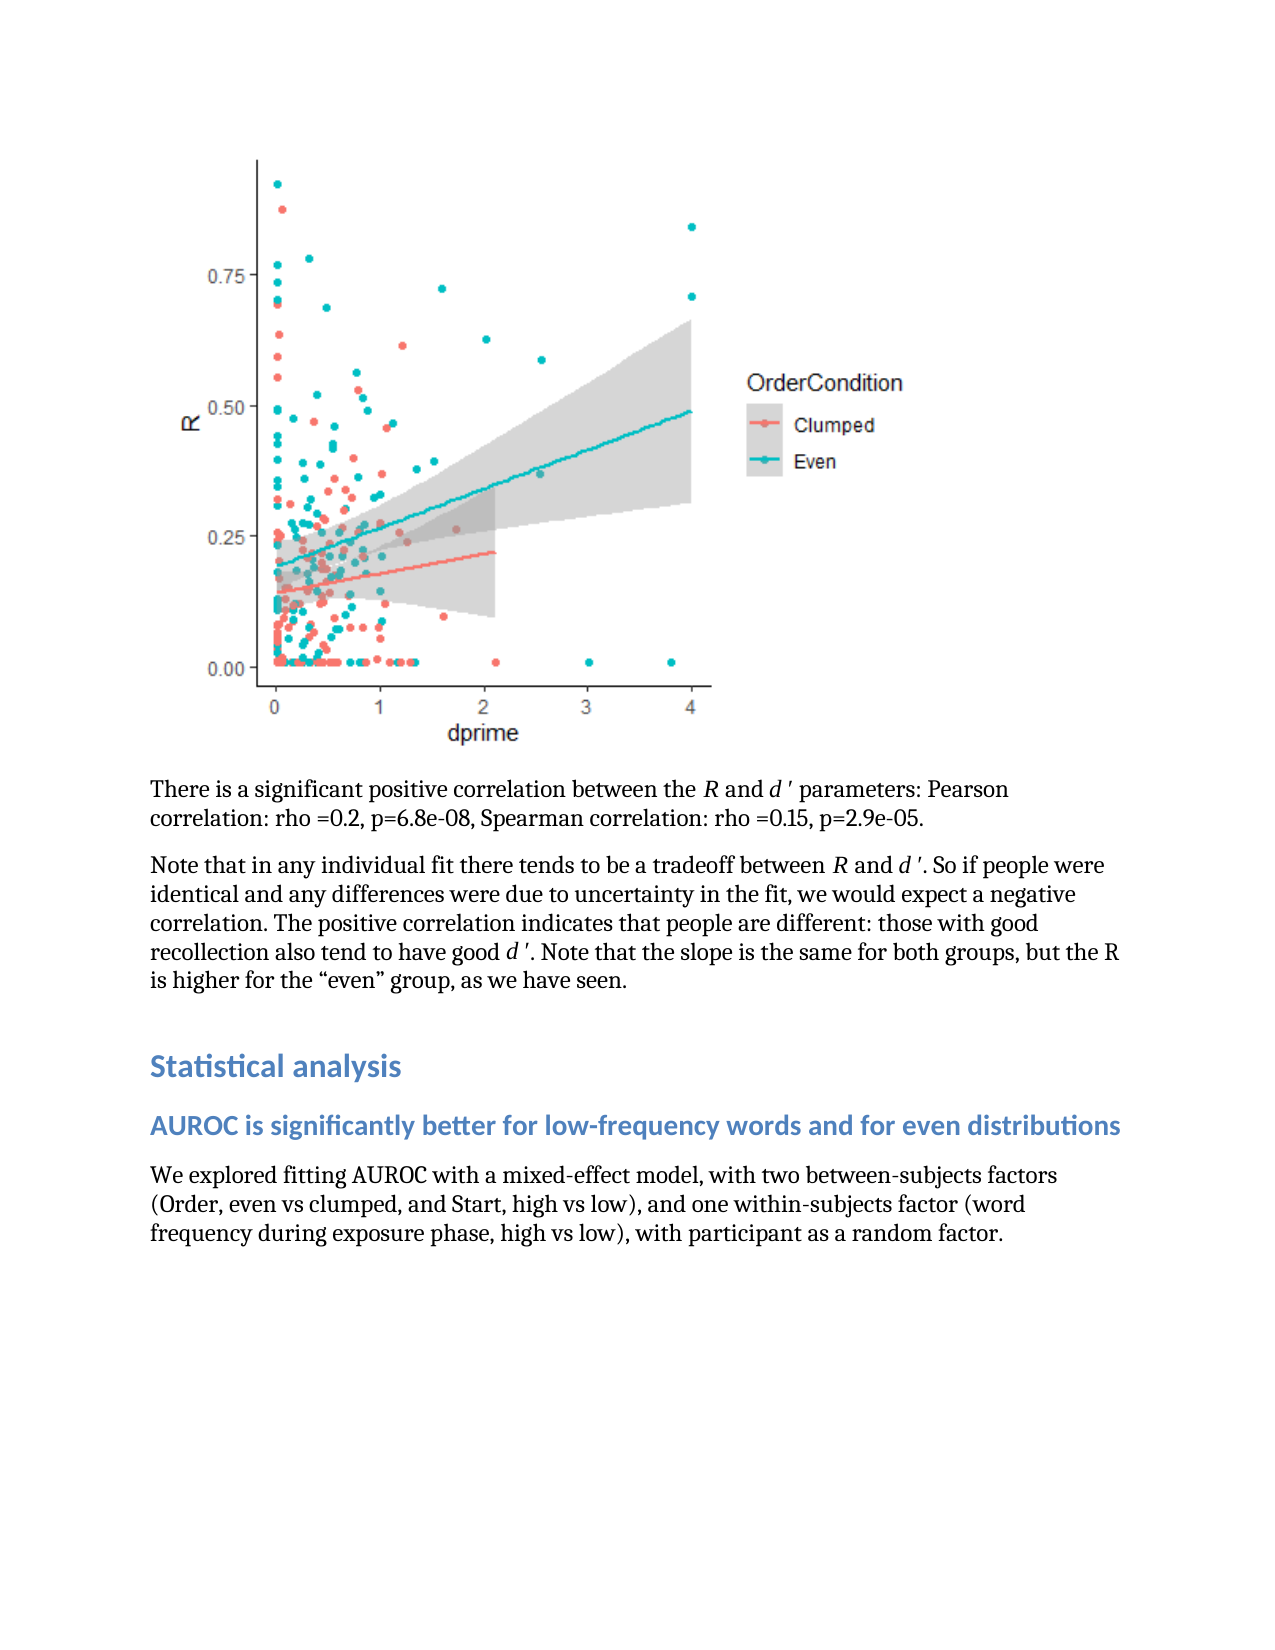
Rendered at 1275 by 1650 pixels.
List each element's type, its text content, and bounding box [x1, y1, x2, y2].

text Note that in any individual fit there tends to be a tradeoff between and . So if people were identical and any differences were due to uncertainty in the fit, we would expect a negative correlation. The positive correlation indicates that people are different: those with good recollection also tend to have good . Note that the slope is the same for both groups, but the R is higher for the “even” group, as we have seen. [150, 851, 1125, 995]
subtitle Statistical analysis [150, 1045, 1125, 1086]
text We explored fitting AUROC with a mixed-effect model, with two between-subjects factors (Order, even vs clumped, and Start, high vs low), and one within-subjects factor (word frequency during exposure phase, high vs low), with participant as a random factor. [150, 1161, 1125, 1247]
subtitle AUROC is significantly better for low-frequency words and for even distributions [150, 1107, 1125, 1142]
picture [168, 150, 927, 757]
text There is a significant positive correlation between the and parameters: Pearson correlation: rho =0.2, p=6.8e-08, Spearman correlation: rho =0.15, p=2.9e-05. [150, 775, 1125, 833]
